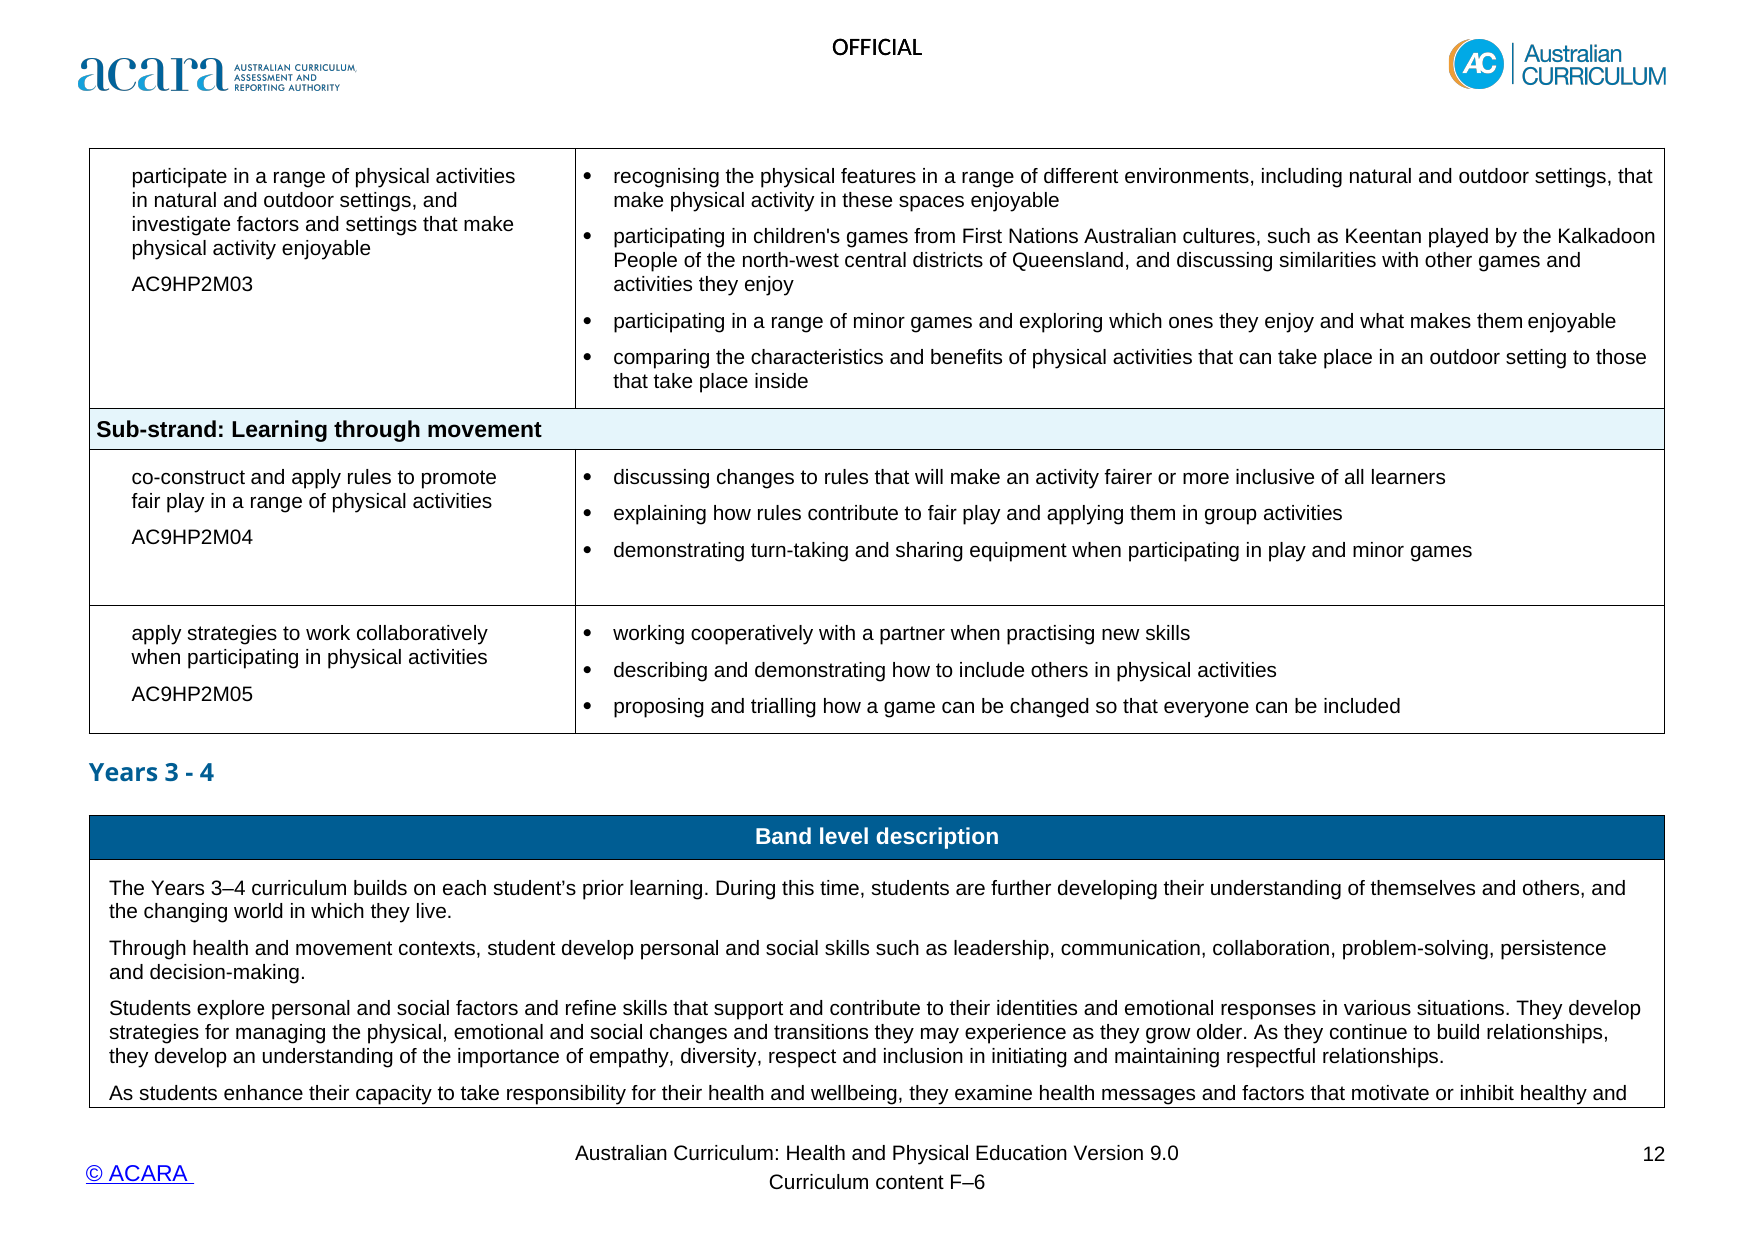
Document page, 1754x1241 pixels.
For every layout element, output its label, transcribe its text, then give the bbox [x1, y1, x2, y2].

picture [1487, 39, 1666, 89]
picture [1464, 53, 1495, 73]
picture [78, 58, 357, 91]
table_cell discussing changes to rules that will make an activity fairer or more inclusive of all learners explaining how rules contribute to fair play and applying them in group activities demonstrating turn-taking and sharing equipment when participating in play and minor games [576, 450, 1664, 605]
table_cell co-construct and apply rules to promote fair play in a range of physical activities AC9HP2M04 [90, 450, 575, 605]
table_cell working cooperatively with a partner when practising new skills describing and demonstrating how to include others in physical activities proposing and trialling how a game can be changed so that everyone can be included [576, 606, 1664, 733]
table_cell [90, 860, 1664, 1107]
table_cell Sub-strand: Learning through movement [90, 409, 1664, 449]
table_header Band level description [90, 816, 1664, 859]
subtitle Years 3 - 4 [89, 755, 1665, 789]
table_cell apply strategies to work collaboratively when participating in physical activities AC9HP2M05 [90, 606, 575, 733]
table_cell recognising the physical features in a range of different environments, including natural and outdoor settings, that make physical activity in these spaces enjoyable participating in children's games from First Nations Australian cultures, such as Keentan played by the Kalkadoon People of the north-west central districts of Queensland, and discussing similarities with other games and activities they enjoy participating in a range of minor games and exploring which ones they enjoy and what makes them enjoyable comparing the characteristics and benefits of physical activities that can take place in an outdoor setting to those that take place inside [576, 149, 1664, 408]
table_cell participate in a range of physical activities in natural and outdoor settings, and investigate factors and settings that make physical activity enjoyable AC9HP2M03 [90, 149, 575, 408]
picture [1448, 39, 1471, 89]
